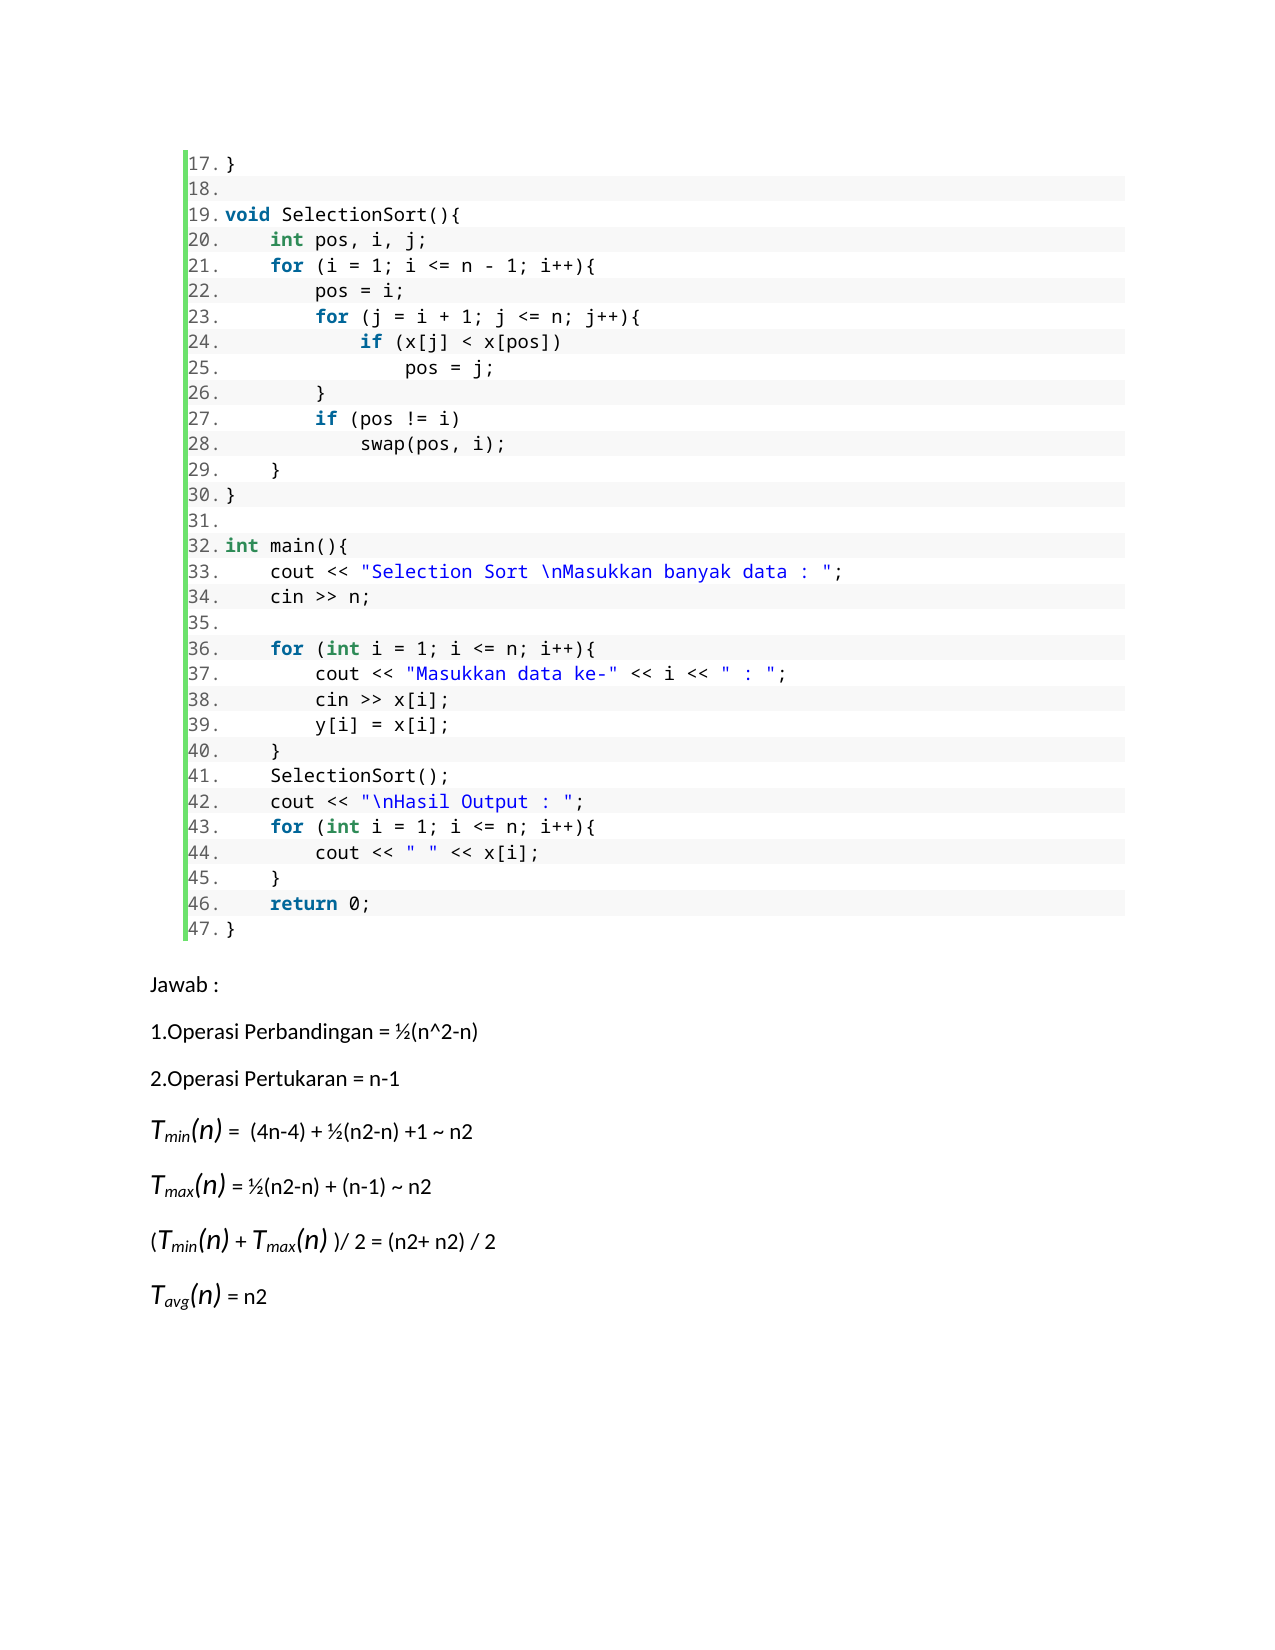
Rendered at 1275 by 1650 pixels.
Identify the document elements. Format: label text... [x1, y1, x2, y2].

list for (j = i + 1; j <= n; j++){ [188, 303, 1125, 329]
list return 0; [188, 890, 1125, 916]
text Jawab : [150, 970, 1125, 998]
text Tmax(n) = ½(n2-n) + (n-1) ~ n2 [150, 1166, 1125, 1202]
list } [188, 737, 1125, 762]
list for (int i = 1; i <= n; i++){ [188, 813, 1125, 839]
list cout << "Masukkan data ke-" << i << " : "; [188, 660, 1125, 686]
text Tavg(n) = n2 [150, 1276, 1125, 1312]
list cout << " " << x[i]; [188, 839, 1125, 864]
list if (x[j] < x[pos]) [188, 329, 1125, 354]
text Tmin(n) = (4n-4) + ½(n2-n) +1 ~ n2 [150, 1111, 1125, 1147]
list for (int i = 1; i <= n; i++){ [188, 635, 1125, 660]
list } [188, 864, 1125, 890]
list if (pos != i) [188, 405, 1125, 431]
list int pos, i, j; [188, 227, 1125, 252]
list y[i] = x[i]; [188, 711, 1125, 737]
list pos = i; [188, 278, 1125, 303]
list cin >> n; [188, 584, 1125, 609]
list } [188, 482, 1125, 507]
list swap(pos, i); [188, 431, 1125, 456]
list } [188, 456, 1125, 482]
list pos = j; [188, 354, 1125, 380]
list } [188, 380, 1125, 405]
list int main(){ [188, 533, 1125, 558]
list cout << "Selection Sort \nMasukkan banyak data : "; [188, 558, 1125, 584]
list SelectionSort(); [188, 762, 1125, 788]
list } [188, 150, 1125, 176]
list } [188, 916, 1125, 941]
text 2.Operasi Pertukaran = n-1 [150, 1064, 1125, 1092]
list cout << "\nHasil Output : "; [188, 788, 1125, 813]
list for (i = 1; i <= n - 1; i++){ [188, 252, 1125, 278]
text (Tmin(n) + Tmax(n) )/ 2 = (n2+ n2) / 2 [150, 1221, 1125, 1257]
text 1.Operasi Perbandingan = ½(n^2-n) [150, 1017, 1125, 1045]
list cin >> x[i]; [188, 686, 1125, 711]
list void SelectionSort(){ [188, 201, 1125, 227]
